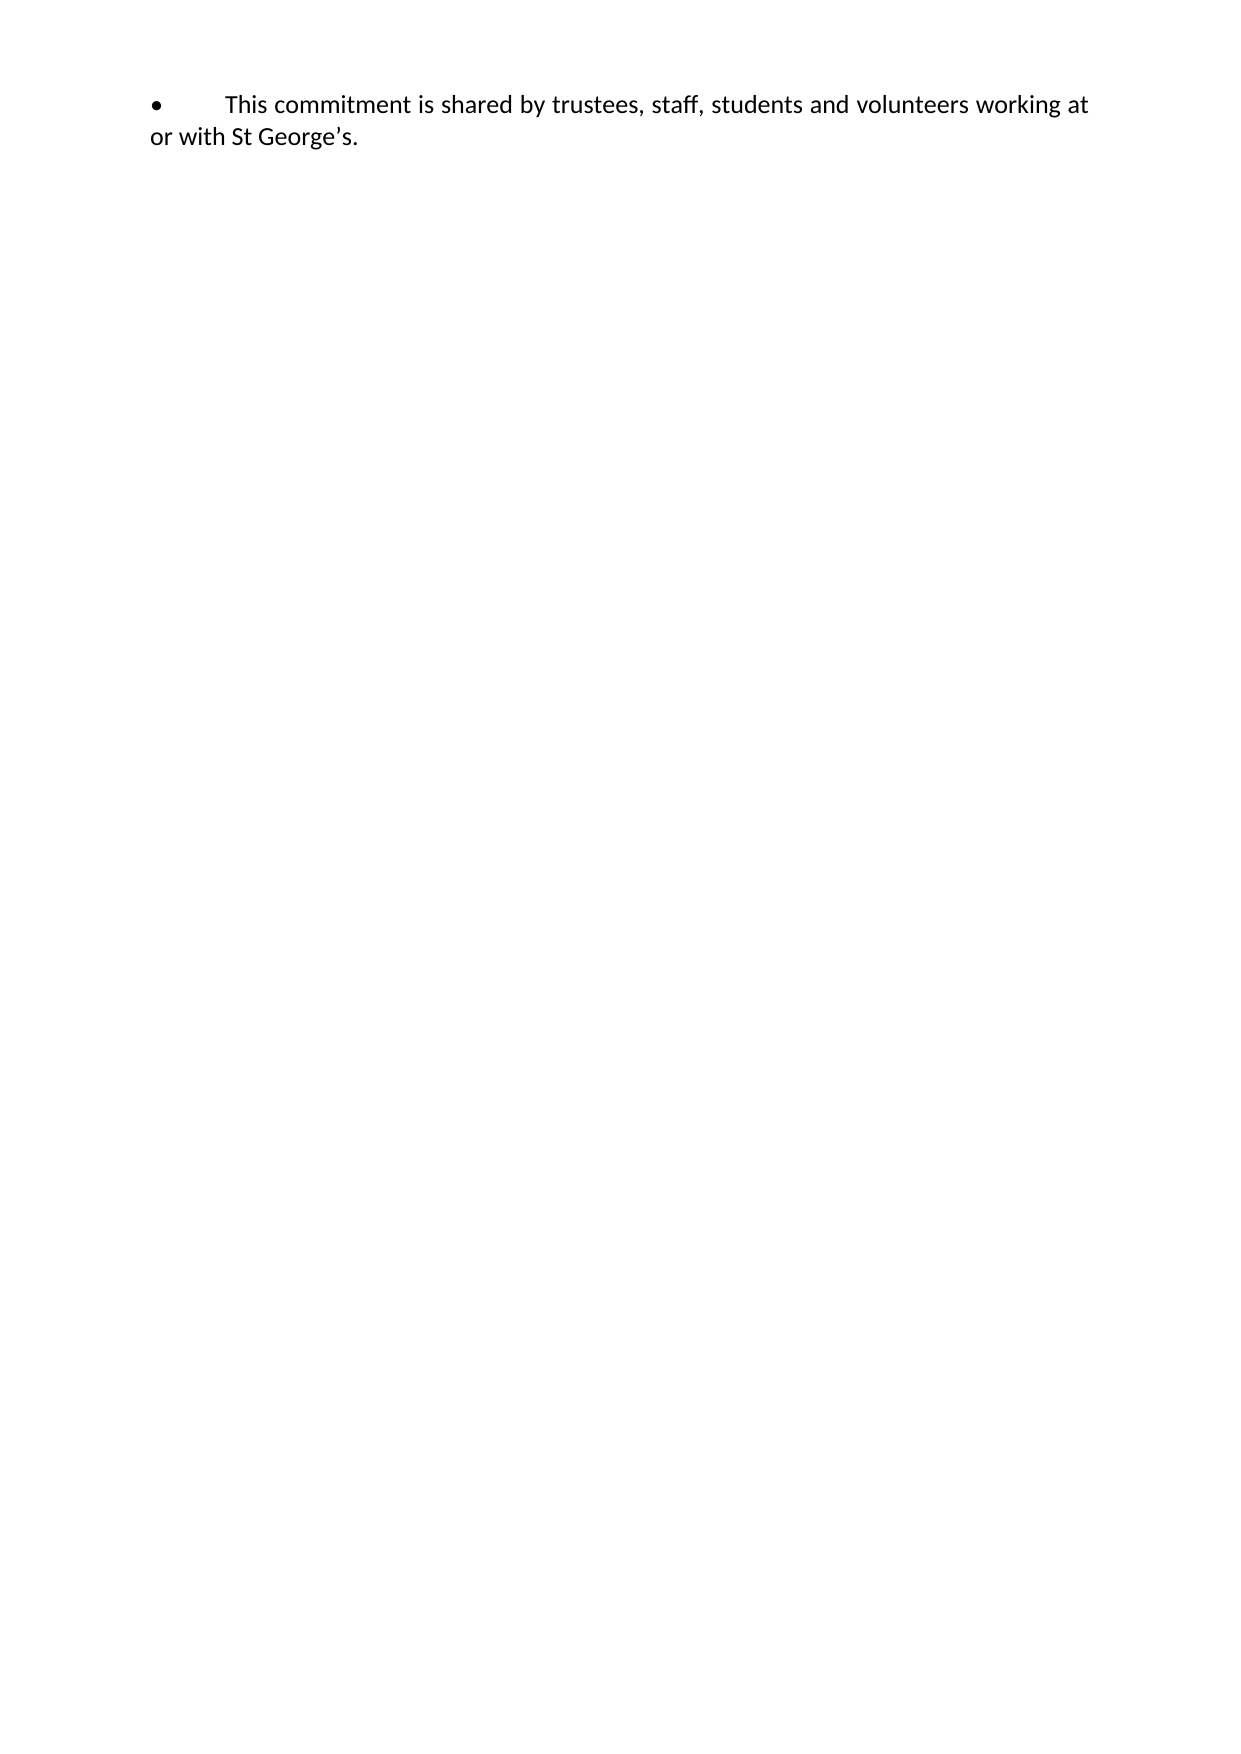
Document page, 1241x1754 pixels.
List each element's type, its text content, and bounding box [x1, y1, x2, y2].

text • This commitment is shared by trustees, staff, students and volunteers working at or with St George’s. [150, 89, 1090, 152]
